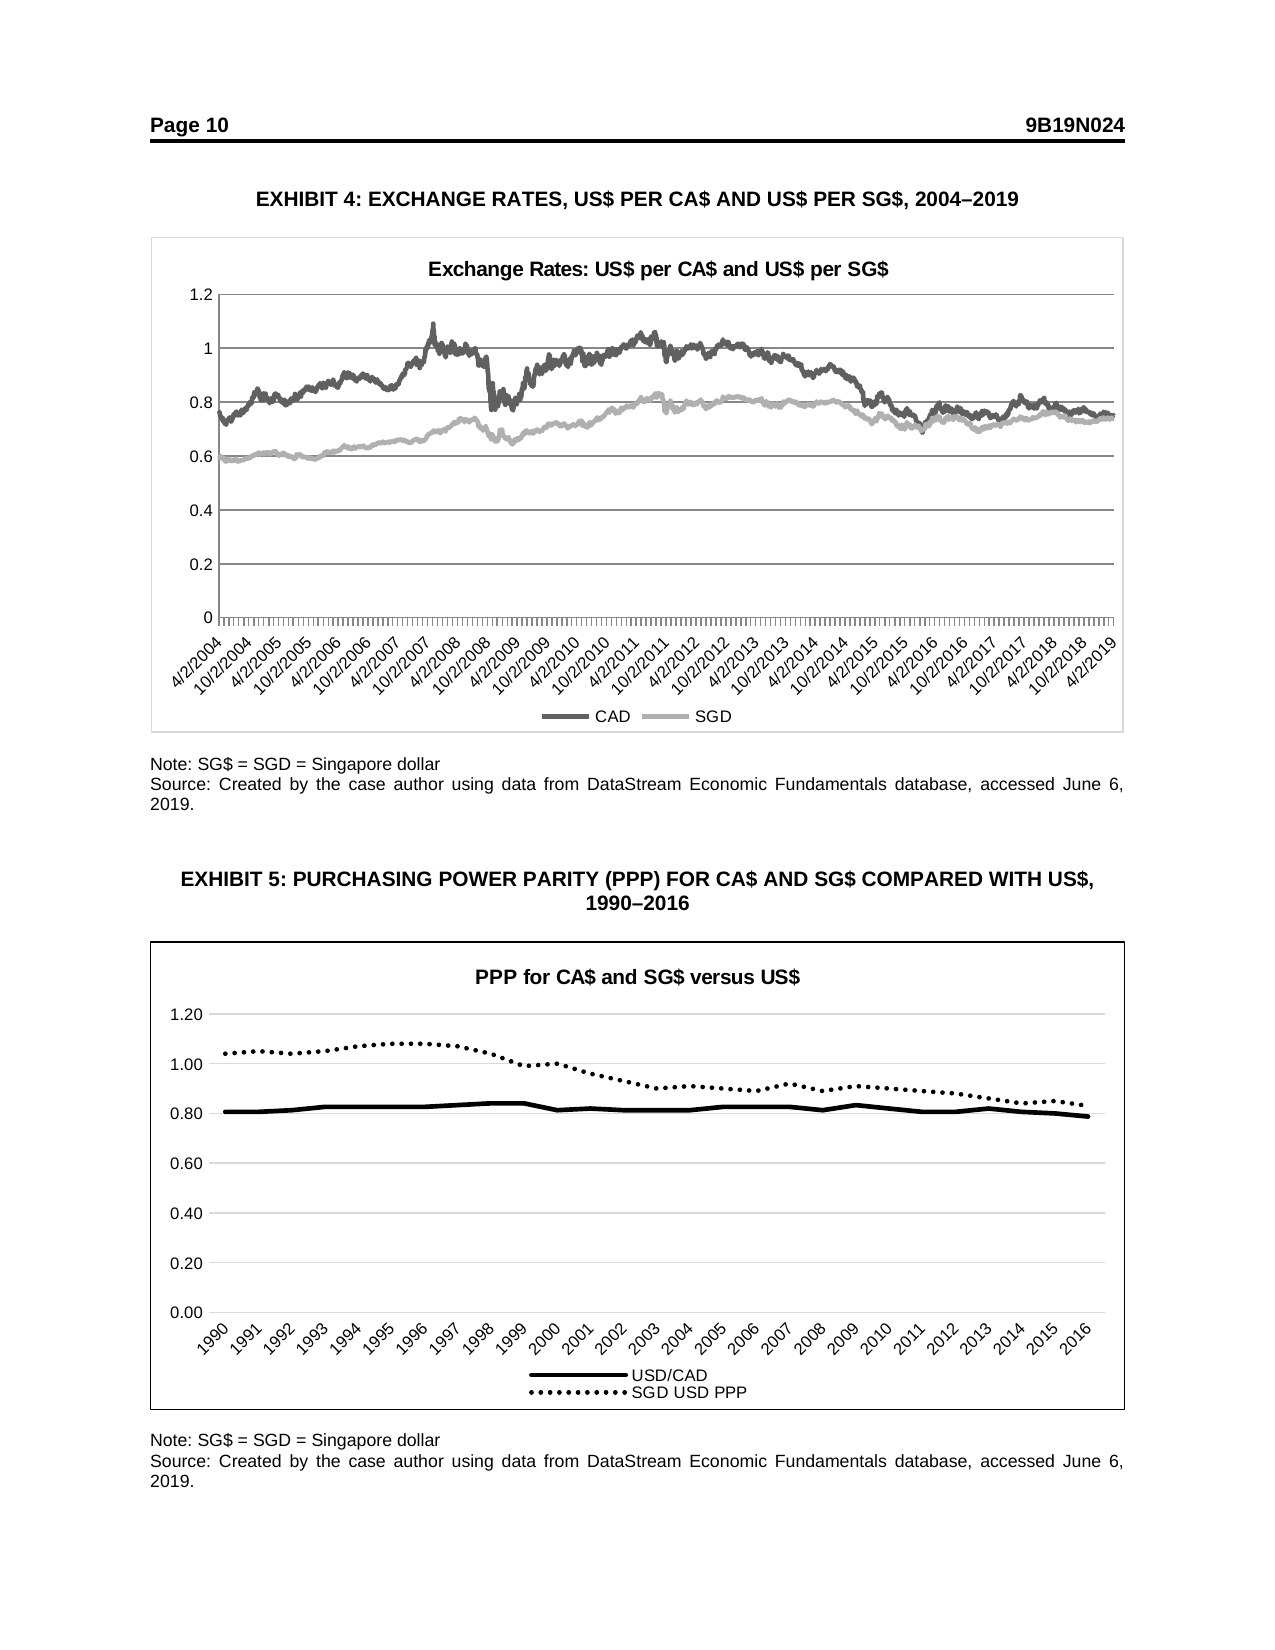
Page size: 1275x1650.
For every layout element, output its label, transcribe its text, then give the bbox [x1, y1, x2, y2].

text Exhibit 4: Exchange Rates, US$ per CA$ and US$ per SG$, 2004–2019 [150, 186, 1125, 210]
text Note: SG$ = SGD = Singapore dollar [150, 753, 1125, 774]
text Source: Created by the case author using data from DataStream Economic Fundamentals database, accessed June 6, 2019. [150, 774, 1125, 814]
text Exhibit 5: Purchasing Power Parity (PPP) for CA$ and SG$ compared with US$, 1990–2016 [150, 867, 1125, 915]
text Source: Created by the case author using data from DataStream Economic Fundamentals database, accessed June 6, 2019. [150, 1451, 1125, 1491]
text Note: SG$ = SGD = Singapore dollar [150, 1430, 1125, 1451]
